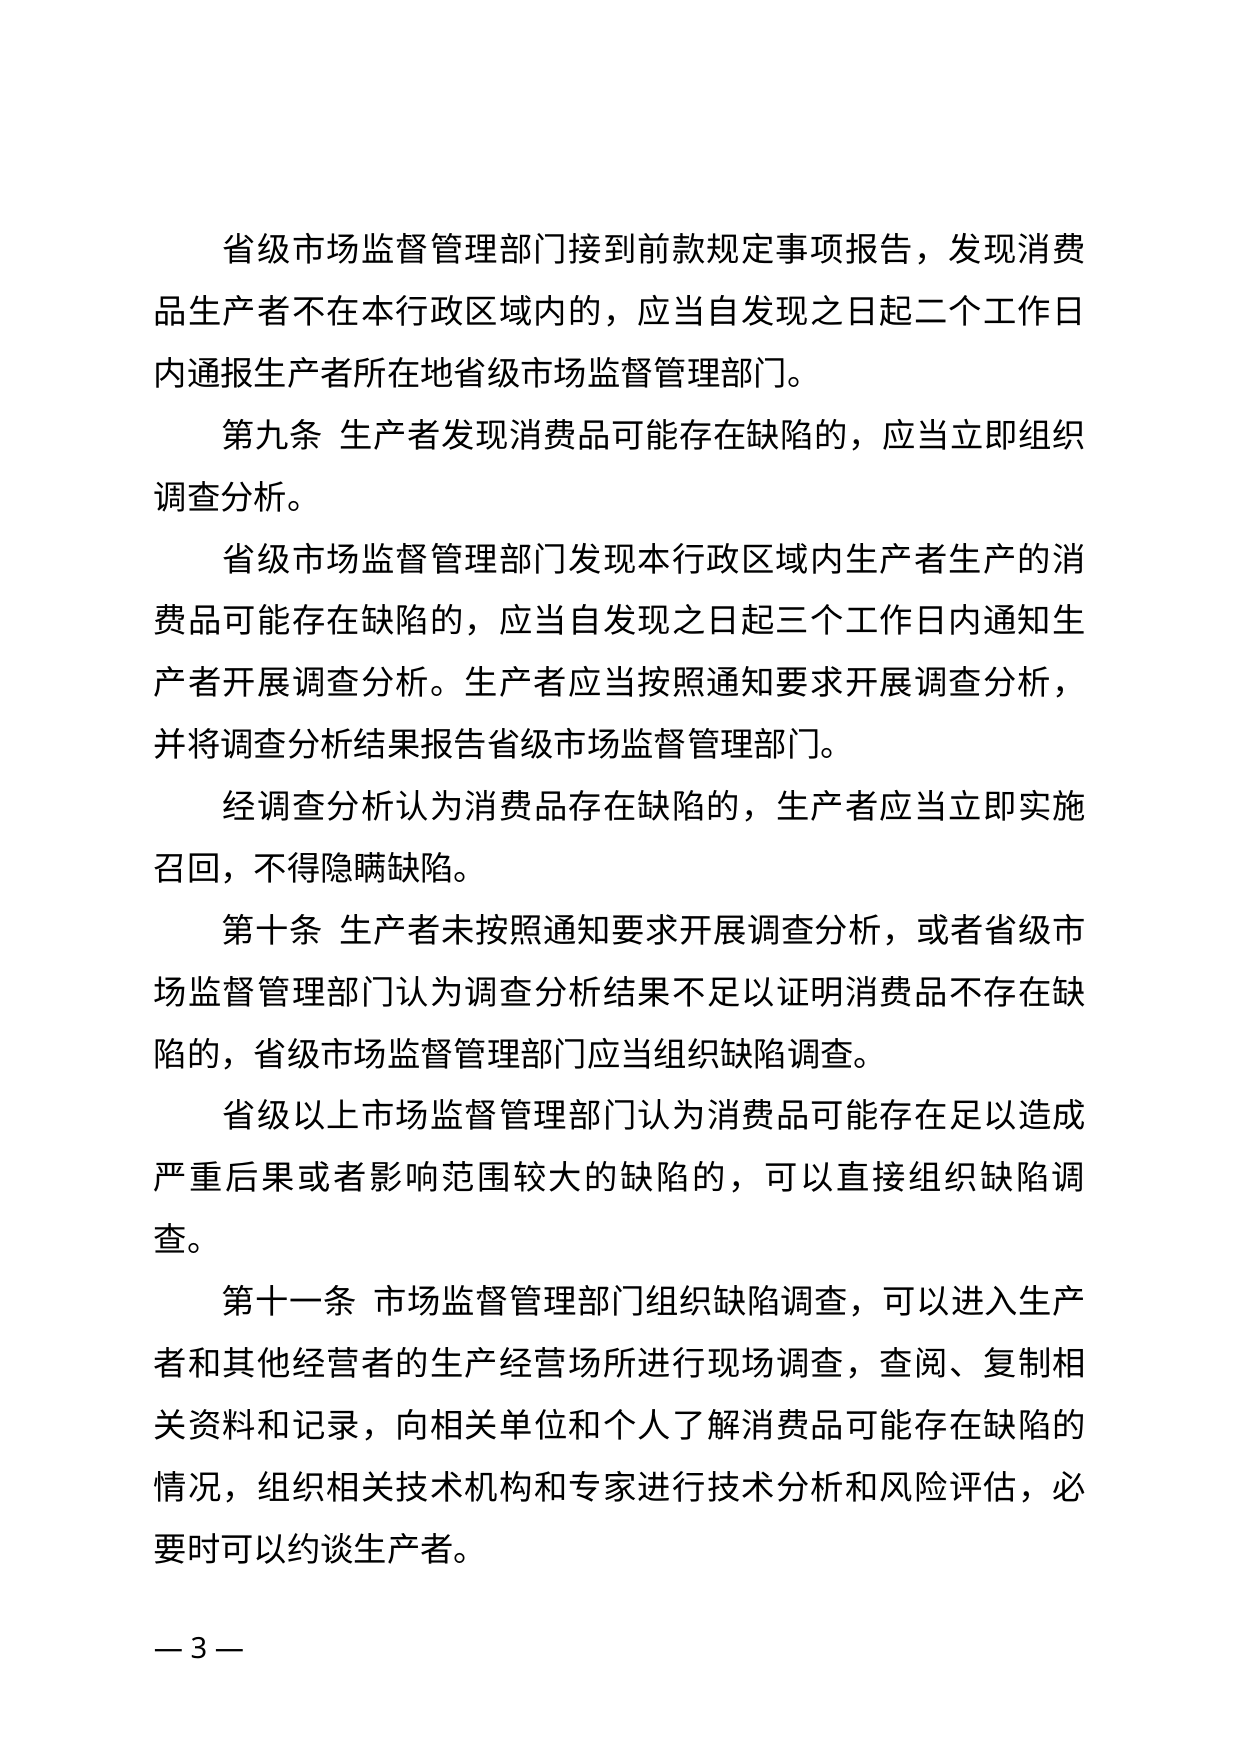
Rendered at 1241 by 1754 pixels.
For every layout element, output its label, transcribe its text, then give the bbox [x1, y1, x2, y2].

text 省级以上市场监督管理部门认为消费品可能存在足以造成严重后果或者影响范围较大的缺陷的，可以直接组织缺陷调查。 [153, 1078, 1087, 1264]
text 第十一条 市场监督管理部门组织缺陷调查，可以进入生产者和其他经营者的生产经营场所进行现场调查，查阅、复制相关资料和记录，向相关单位和个人了解消费品可能存在缺陷的情况，组织相关技术机构和专家进行技术分析和风险评估，必要时可以约谈生产者。 [153, 1264, 1087, 1573]
text 省级市场监督管理部门发现本行政区域内生产者生产的消费品可能存在缺陷的，应当自发现之日起三个工作日内通知生产者开展调查分析。生产者应当按照通知要求开展调查分析，并将调查分析结果报告省级市场监督管理部门。 [153, 522, 1087, 769]
text 第九条 生产者发现消费品可能存在缺陷的，应当立即组织调查分析。 [153, 398, 1087, 522]
text 经调查分析认为消费品存在缺陷的，生产者应当立即实施召回，不得隐瞒缺陷。 [153, 769, 1087, 893]
text 省级市场监督管理部门接到前款规定事项报告，发现消费品生产者不在本行政区域内的，应当自发现之日起二个工作日内通报生产者所在地省级市场监督管理部门。 [153, 212, 1087, 398]
text 第十条 生产者未按照通知要求开展调查分析，或者省级市场监督管理部门认为调查分析结果不足以证明消费品不存在缺陷的，省级市场监督管理部门应当组织缺陷调查。 [153, 893, 1087, 1078]
